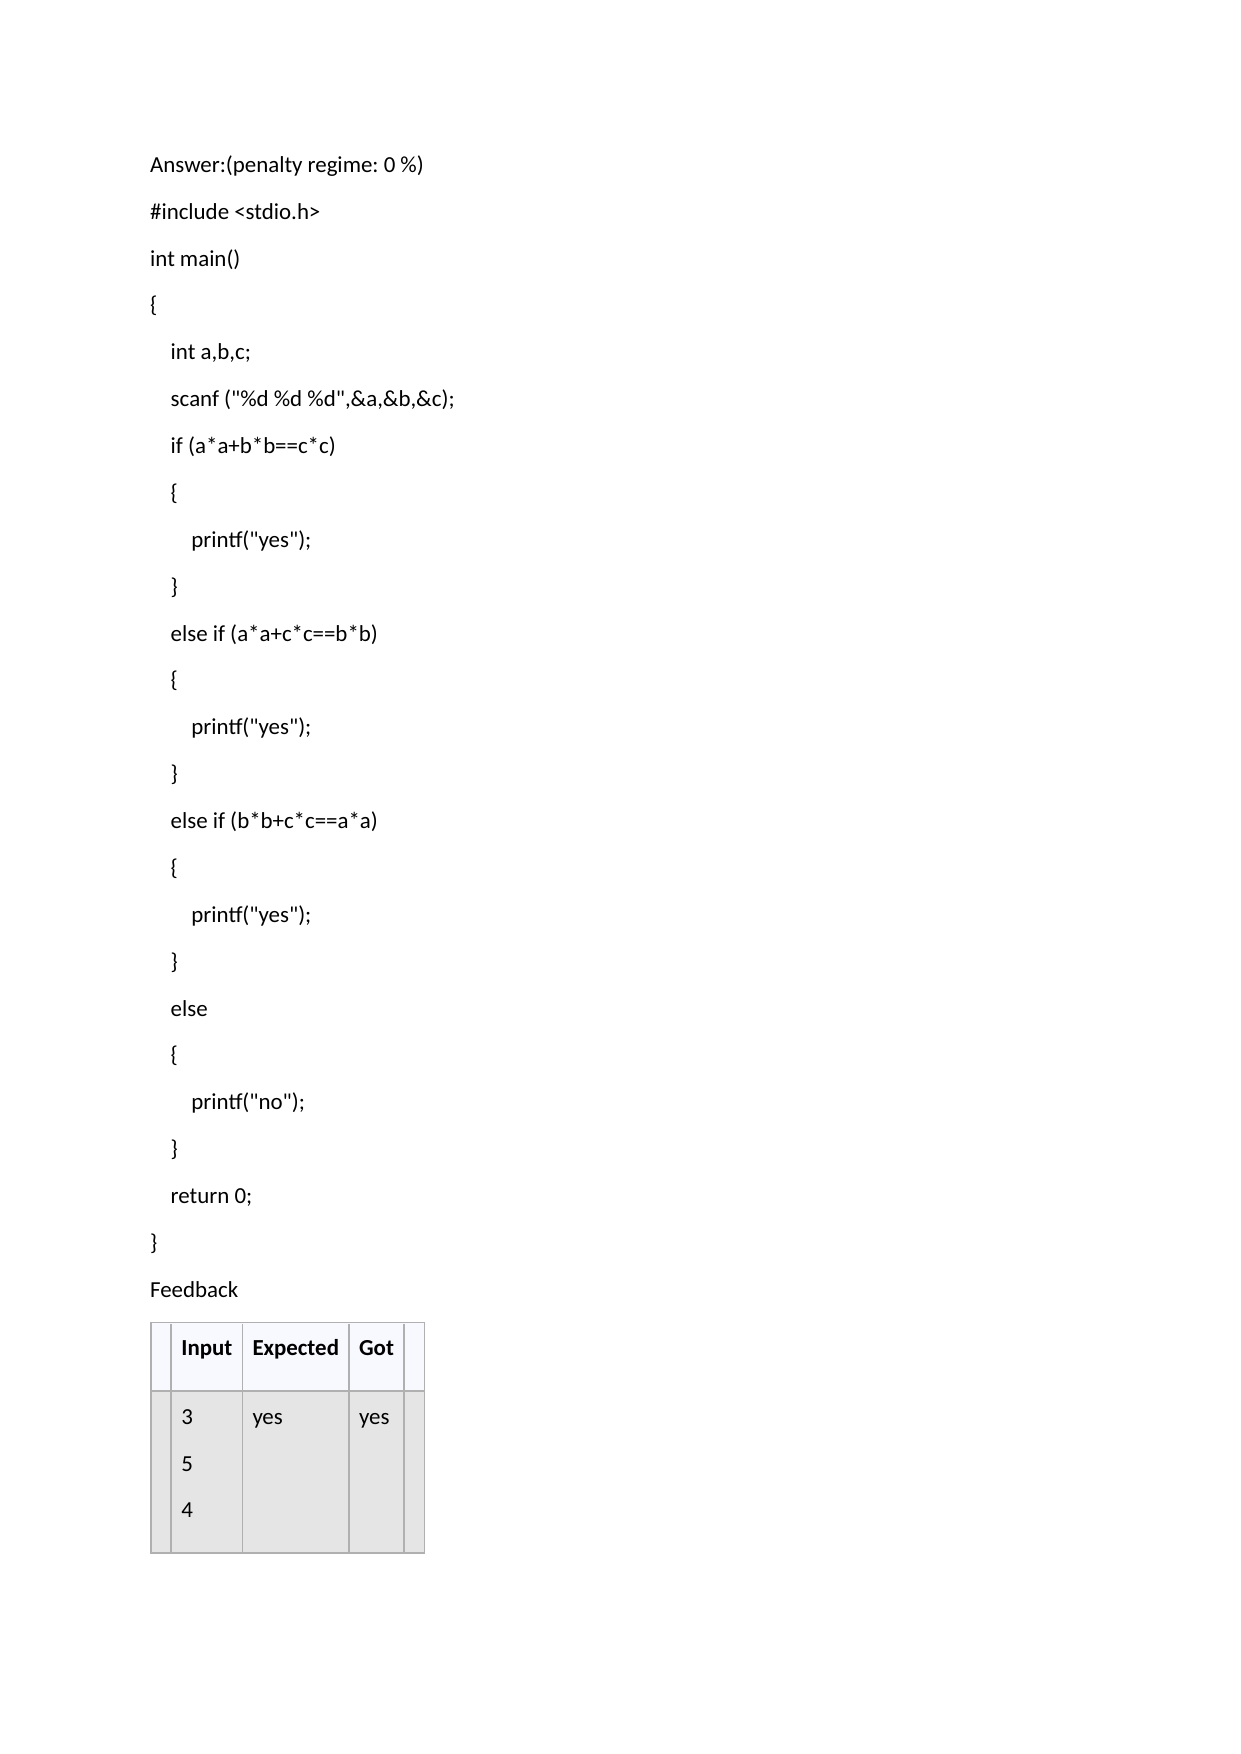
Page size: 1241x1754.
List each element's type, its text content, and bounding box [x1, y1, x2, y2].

text else [150, 994, 1090, 1022]
table_header Input [172, 1323, 242, 1390]
text } [150, 759, 1090, 787]
table_header [405, 1323, 424, 1390]
table_cell yes [350, 1392, 403, 1552]
table_cell 3 5 4 [172, 1392, 242, 1552]
text printf("yes"); [150, 525, 1090, 553]
table_header [152, 1323, 171, 1390]
text scanf ("%d %d %d",&a,&b,&c); [150, 384, 1090, 412]
text { [150, 291, 1090, 319]
text } [150, 1228, 1090, 1256]
text printf("yes"); [150, 900, 1090, 928]
text int main() [150, 244, 1090, 272]
text } [150, 1134, 1090, 1162]
text printf("no"); [150, 1087, 1090, 1116]
text Answer:(penalty regime: 0 %) [150, 150, 1090, 178]
text Feedback [150, 1275, 1090, 1303]
text #include <stdio.h> [150, 197, 1090, 225]
table_cell [152, 1392, 170, 1552]
text int a,b,c; [150, 337, 1090, 366]
text } [150, 572, 1090, 600]
text { [150, 1041, 1090, 1069]
text printf("yes"); [150, 712, 1090, 741]
text { [150, 478, 1090, 506]
text else if (b*b+c*c==a*a) [150, 806, 1090, 834]
table_cell yes [243, 1392, 348, 1552]
text { [150, 666, 1090, 694]
text { [150, 853, 1090, 881]
table_header Expected [243, 1323, 349, 1390]
text } [150, 947, 1090, 975]
text if (a*a+b*b==c*c) [150, 431, 1090, 459]
text return 0; [150, 1181, 1090, 1209]
table_cell [405, 1392, 424, 1552]
text else if (a*a+c*c==b*b) [150, 619, 1090, 647]
table_header Got [350, 1323, 404, 1390]
